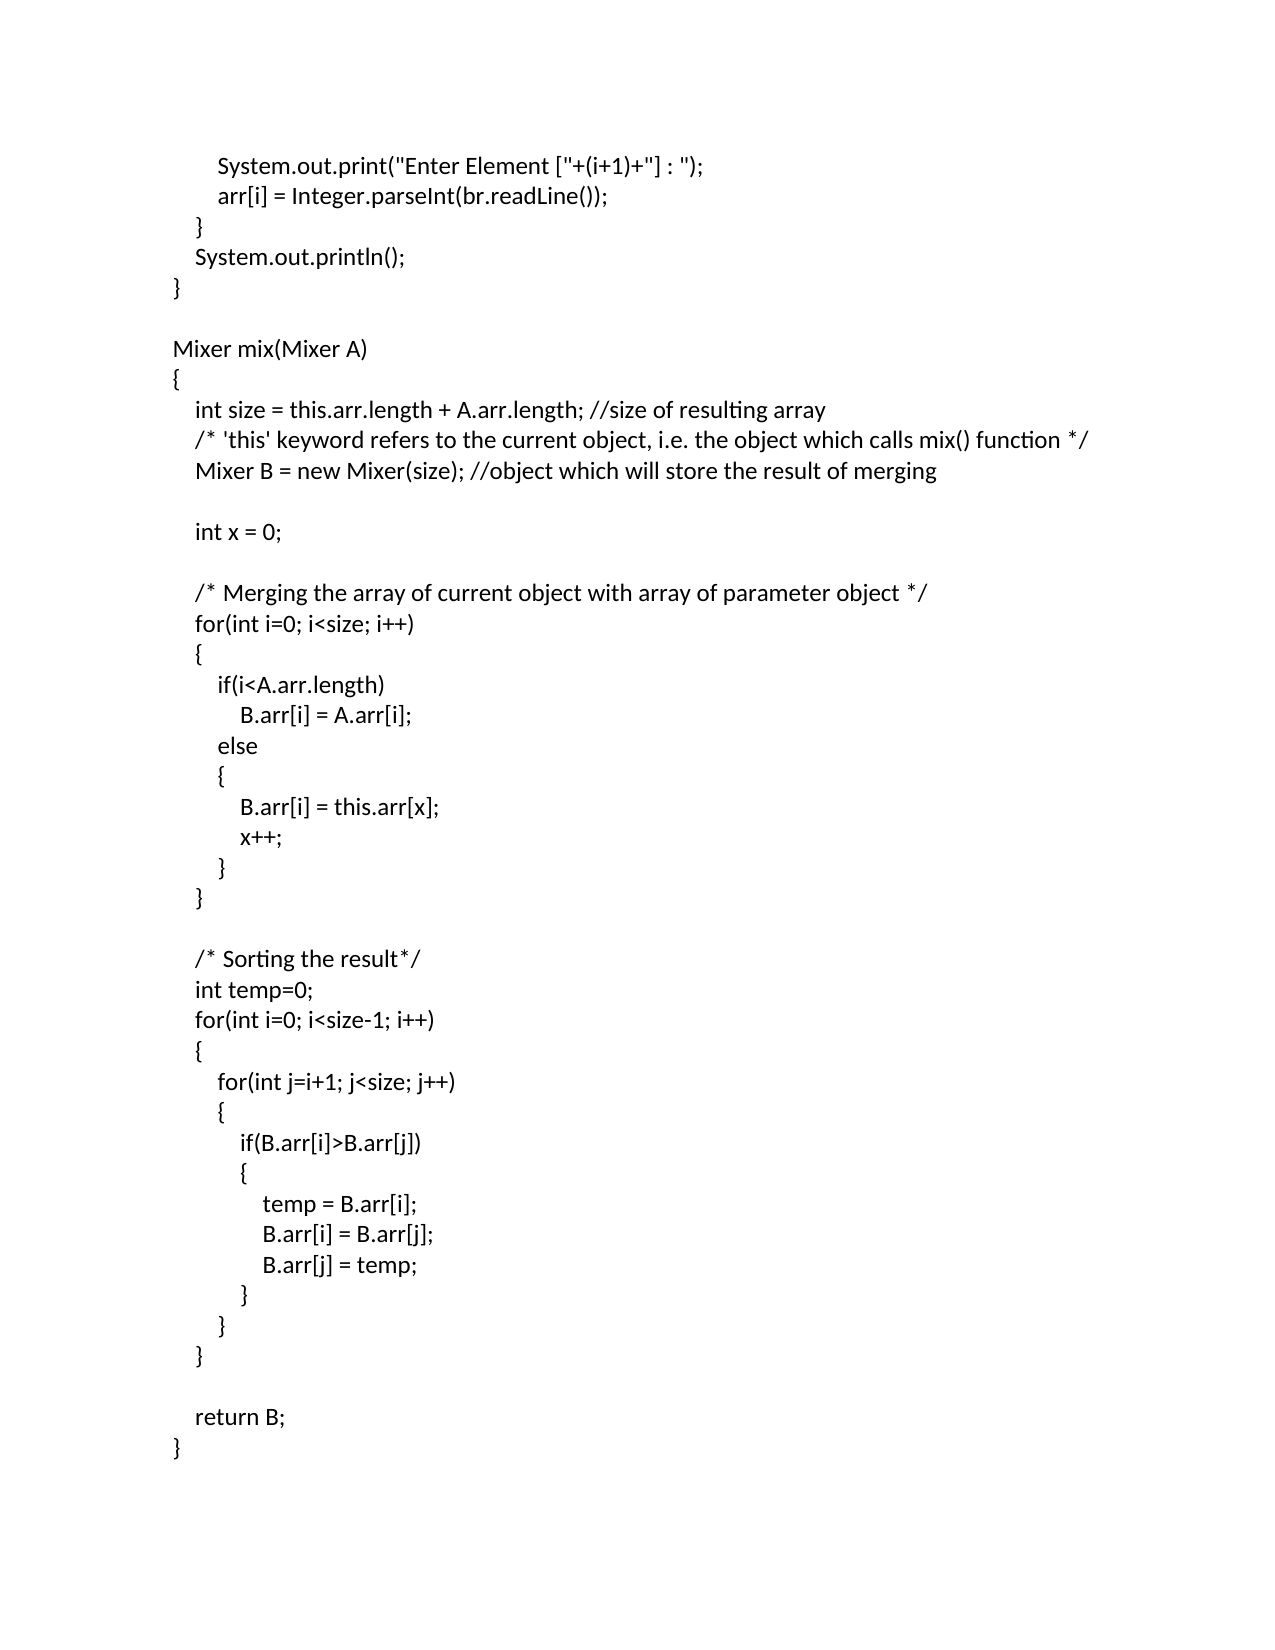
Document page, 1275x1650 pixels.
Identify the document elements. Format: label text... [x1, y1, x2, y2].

text } [150, 211, 1125, 242]
text { [150, 638, 1125, 669]
text else [150, 730, 1125, 760]
text int size = this.arr.length + A.arr.length; //size of resulting array [150, 394, 1125, 425]
text /* 'this' keyword refers to the current object, i.e. the object which calls mix() function */ [150, 425, 1125, 455]
text int x = 0; [150, 516, 1125, 547]
text Mixer mix(Mixer A) [150, 333, 1125, 364]
text Mixer B = new Mixer(size); //object which will store the result of merging [150, 455, 1125, 486]
text int temp=0; [150, 974, 1125, 1004]
text } [150, 882, 1125, 913]
text B.arr[j] = temp; [150, 1249, 1125, 1279]
text B.arr[i] = this.arr[x]; [150, 791, 1125, 821]
text return B; [150, 1401, 1125, 1432]
text } [150, 1279, 1125, 1310]
text for(int j=i+1; j<size; j++) [150, 1066, 1125, 1096]
text for(int i=0; i<size-1; i++) [150, 1004, 1125, 1035]
text for(int i=0; i<size; i++) [150, 608, 1125, 638]
text } [150, 272, 1125, 303]
text } [150, 1432, 1125, 1462]
text System.out.println(); [150, 242, 1125, 272]
text x++; [150, 821, 1125, 852]
text { [150, 1035, 1125, 1066]
text { [150, 1096, 1125, 1127]
text { [150, 364, 1125, 394]
text } [150, 852, 1125, 882]
text if(B.arr[i]>B.arr[j]) [150, 1127, 1125, 1157]
text /* Sorting the result*/ [150, 943, 1125, 974]
text { [150, 1157, 1125, 1188]
text temp = B.arr[i]; [150, 1188, 1125, 1218]
text { [150, 760, 1125, 791]
text arr[i] = Integer.parseInt(br.readLine()); [150, 181, 1125, 211]
text if(i<A.arr.length) [150, 669, 1125, 699]
text /* Merging the array of current object with array of parameter object */ [150, 577, 1125, 608]
text } [150, 1340, 1125, 1371]
text B.arr[i] = A.arr[i]; [150, 699, 1125, 730]
text System.out.print("Enter Element ["+(i+1)+"] : "); [150, 150, 1125, 181]
text } [150, 1310, 1125, 1340]
text B.arr[i] = B.arr[j]; [150, 1218, 1125, 1249]
